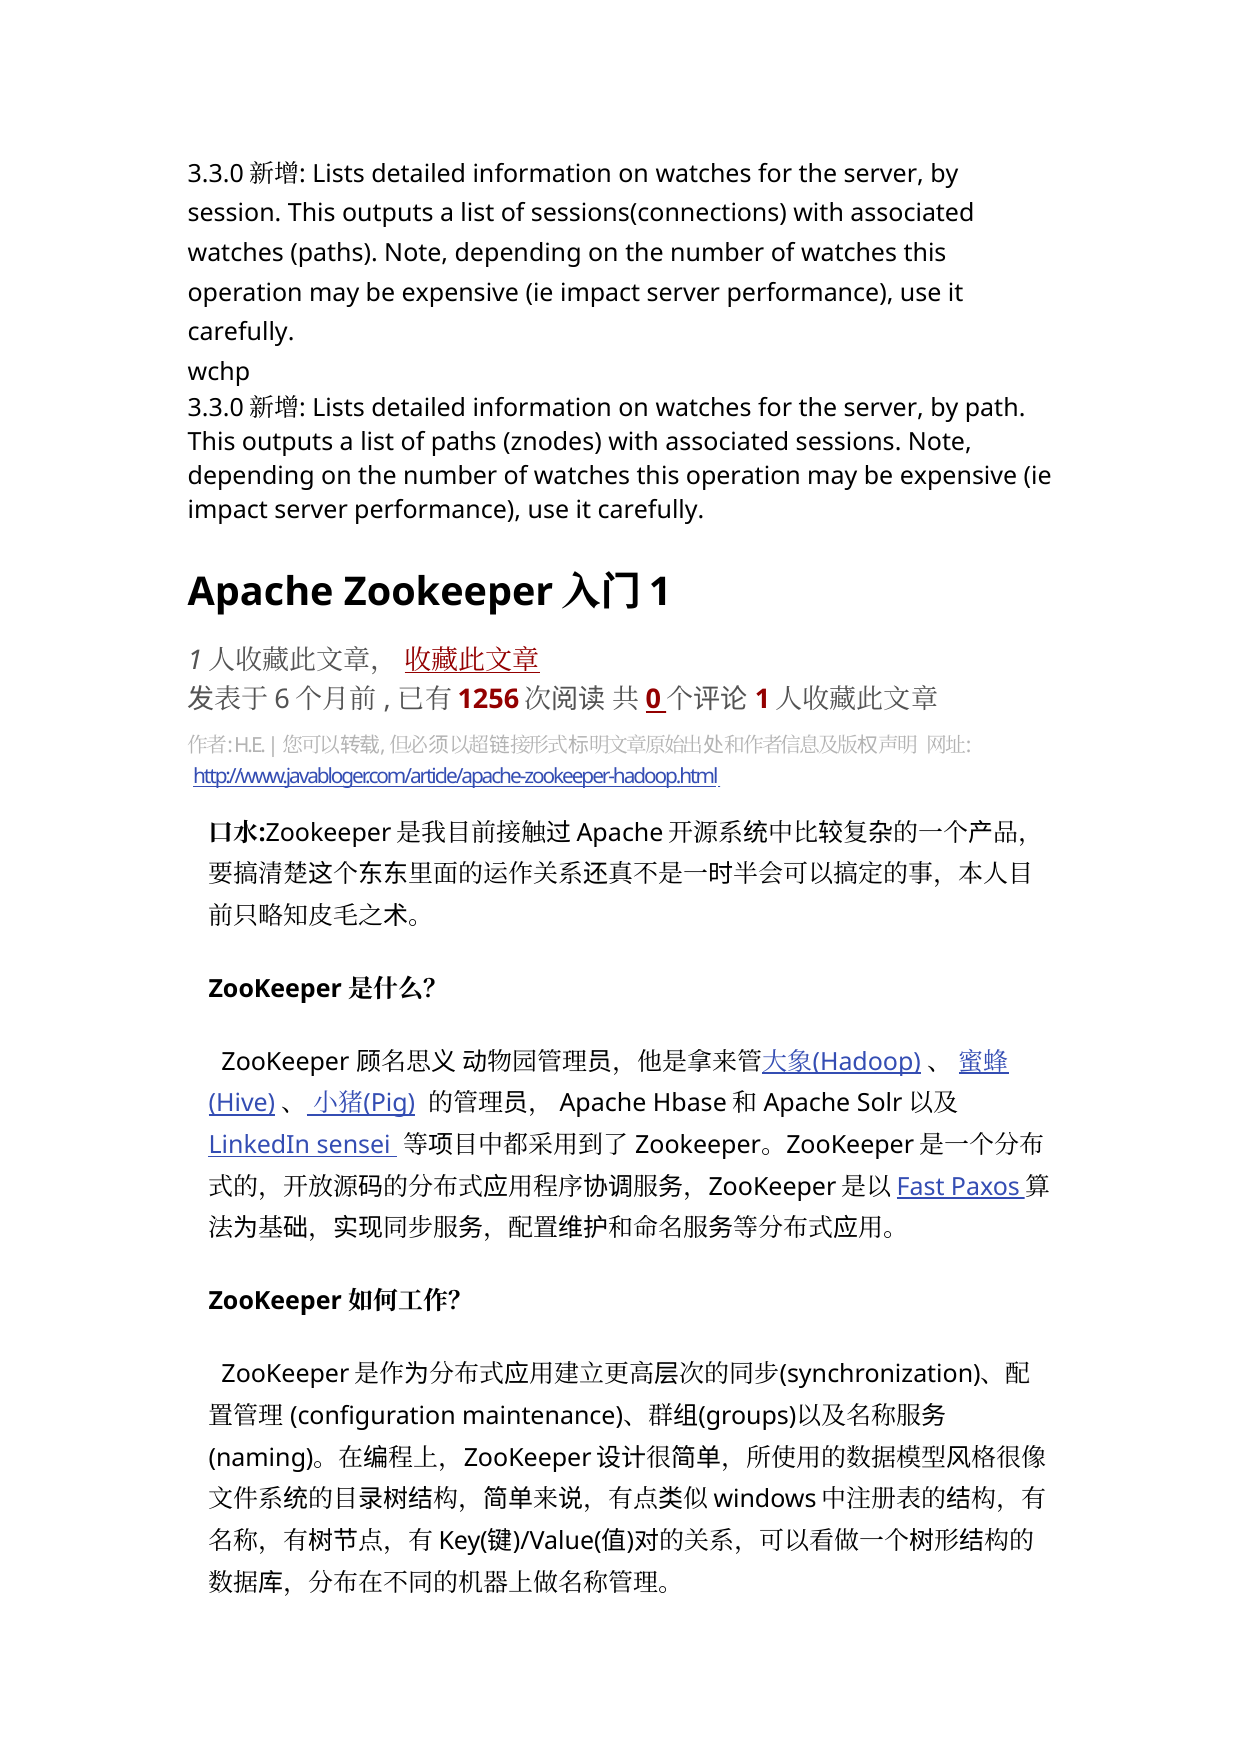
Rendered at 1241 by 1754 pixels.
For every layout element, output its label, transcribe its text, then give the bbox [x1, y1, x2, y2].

text wchp [187, 348, 1053, 387]
text ZooKeeper 顾名思义 动物园管理员，他是拿来管大象(Hadoop) 、 蜜蜂(Hive) 、 小猪(Pig) 的管理员， Apache Hbase和 Apache Solr 以及LinkedIn sensei 等项目中都采用到了 Zookeeper。ZooKeeper是一个分布式的，开放源码的分布式应用程序协调服务，ZooKeeper是以Fast Paxos算法为基础，实现同步服务，配置维护和命名服务等分布式应用。 [208, 1036, 1053, 1244]
text 1人收藏此文章， 收藏此文章 [187, 638, 1053, 677]
text 发表于6个月前 , 已有1256次阅读 共0个评论 1人收藏此文章 [187, 677, 1053, 717]
text 3.3.0新增: Lists detailed information on watches for the server, by path. This outputs a list of paths (znodes) with associated sessions. Note, depending on the number of watches this operation may be expensive (ie impact server performance), use it carefully. [187, 387, 1053, 526]
text 作者: H.E. | 您可以转载, 但必须以超链接形式标明文章原始出处和作者信息及版权声明 网址: http://www.javabloger.com/article/apache-zookeeper-hadoop.html [187, 717, 1053, 790]
text Apache Zookeeper入门1 [187, 560, 1053, 617]
text ZooKeeper 如何工作？ [208, 1275, 1053, 1317]
text 口水:Zookeeper是我目前接触过Apache开源系统中比较复杂的一个产品，要搞清楚这个东东里面的运作关系还真不是一时半会可以搞定的事，本人目前只略知皮毛之术。 [208, 807, 1053, 932]
text ZooKeeper是作为分布式应用建立更高层次的同步(synchronization)、配置管理 (configuration maintenance)、群组(groups)以及名称服务(naming)。在编程上，ZooKeeper设计很简单，所使用的数据模型风格很像文件系统的目录树结构，简单来说，有点类似windows中注册表的结构，有名称，有树节点，有Key(键)/Value(值)对的关系，可以看做一个树形结构的数据库，分布在不同的机器上做名称管理。 [208, 1348, 1053, 1598]
text ZooKeeper 是什么？ [208, 963, 1053, 1004]
text 3.3.0新增: Lists detailed information on watches for the server, by session. This outputs a list of sessions(connections) with associated watches (paths). Note, depending on the number of watches this operation may be expensive (ie impact server performance), use it carefully. [187, 150, 1053, 348]
